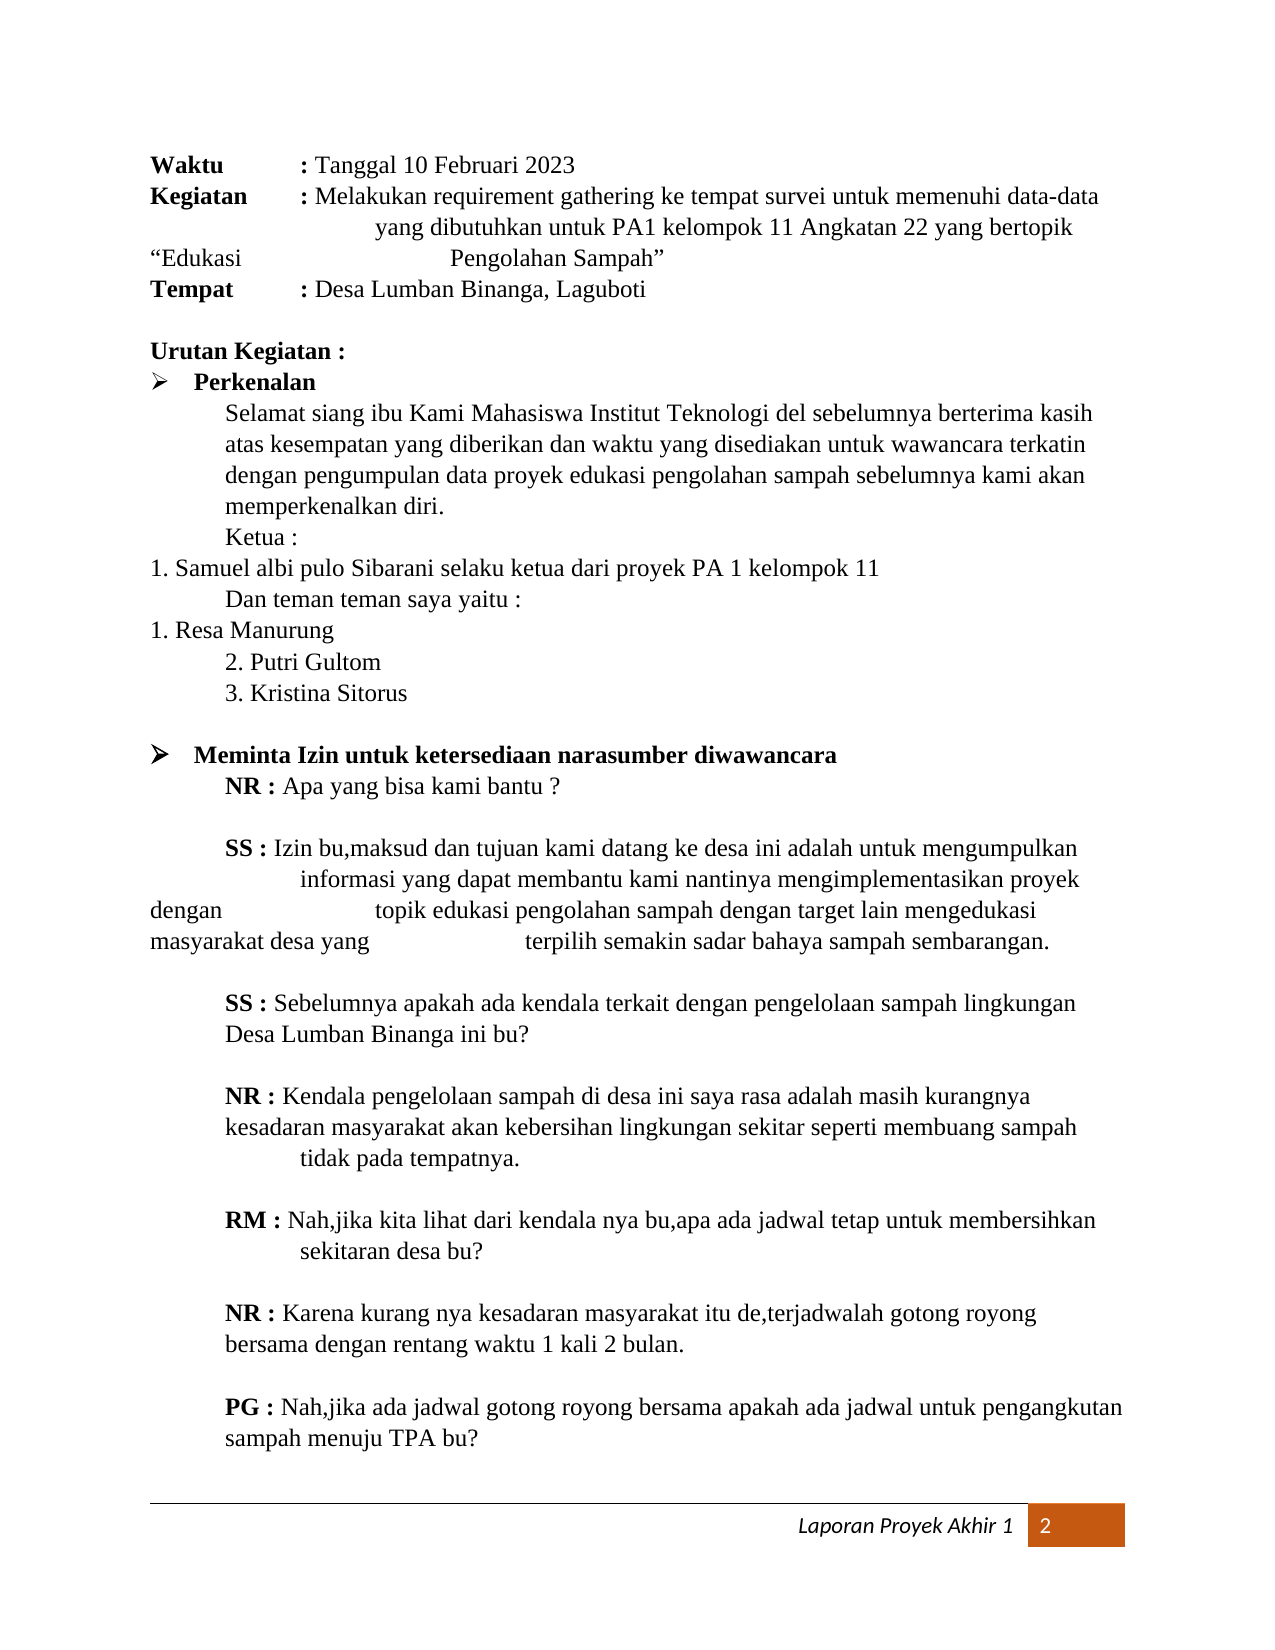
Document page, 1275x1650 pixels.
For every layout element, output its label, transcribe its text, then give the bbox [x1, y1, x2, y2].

list Dan teman teman saya yaitu : [150, 584, 1125, 613]
list Waktu : Tanggal 10 Februari 2023 [150, 150, 1125, 179]
list Urutan Kegiatan : [150, 336, 1125, 365]
list SS : Sebelumnya apakah ada kendala terkait dengan pengelolaan sampah lingkungan Desa Lumban Binanga ini bu? [150, 988, 1125, 1048]
list SS : Izin bu,maksud dan tujuan kami datang ke desa ini adalah untuk mengumpulkan informasi yang dapat membantu kami nantinya mengimplementasikan proyek dengan topik edukasi pengolahan sampah dengan target lain mengedukasi masyarakat desa yang terpilih semakin sadar bahaya sampah sembarangan. [150, 833, 1125, 955]
list NR : Kendala pengelolaan sampah di desa ini saya rasa adalah masih kurangnya kesadaran masyarakat akan kebersihan lingkungan sekitar seperti membuang sampah tidak pada tempatnya. [150, 1081, 1125, 1172]
list 2. Putri Gultom [225, 647, 1125, 675]
list Tempat : Desa Lumban Binanga, Laguboti [150, 274, 1125, 303]
list NR : Apa yang bisa kami bantu ? [150, 771, 1125, 799]
list Meminta Izin untuk ketersediaan narasumber diwawancara [150, 740, 1125, 768]
list Samuel albi pulo Sibarani selaku ketua dari proyek PA 1 kelompok 11 [150, 553, 1125, 582]
list NR : Karena kurang nya kesadaran masyarakat itu de,terjadwalah gotong royong bersama dengan rentang waktu 1 kali 2 bulan. [150, 1298, 1125, 1358]
list Ketua : [225, 522, 1125, 551]
list PG : Nah,jika ada jadwal gotong royong bersama apakah ada jadwal untuk pengangkutan sampah menuju TPA bu? [150, 1392, 1125, 1451]
list Resa Manurung [150, 616, 1125, 644]
list RM : Nah,jika kita lihat dari kendala nya bu,apa ada jadwal tetap untuk membersihkan sekitaran desa bu? [150, 1205, 1125, 1265]
list 3. Kristina Sitorus [225, 678, 1125, 706]
list Perkenalan [150, 367, 1125, 396]
list Selamat siang ibu Kami Mahasiswa Institut Teknologi del sebelumnya berterima kasih atas kesempatan yang diberikan dan waktu yang disediakan untuk wawancara terkatin dengan pengumpulan data proyek edukasi pengolahan sampah sebelumnya kami akan memperkenalkan diri. [150, 398, 1125, 520]
list Kegiatan : Melakukan requirement gathering ke tempat survei untuk memenuhi data-data yang dibutuhkan untuk PA1 kelompok 11 Angkatan 22 yang bertopik “Edukasi Pengolahan Sampah” [150, 181, 1125, 272]
